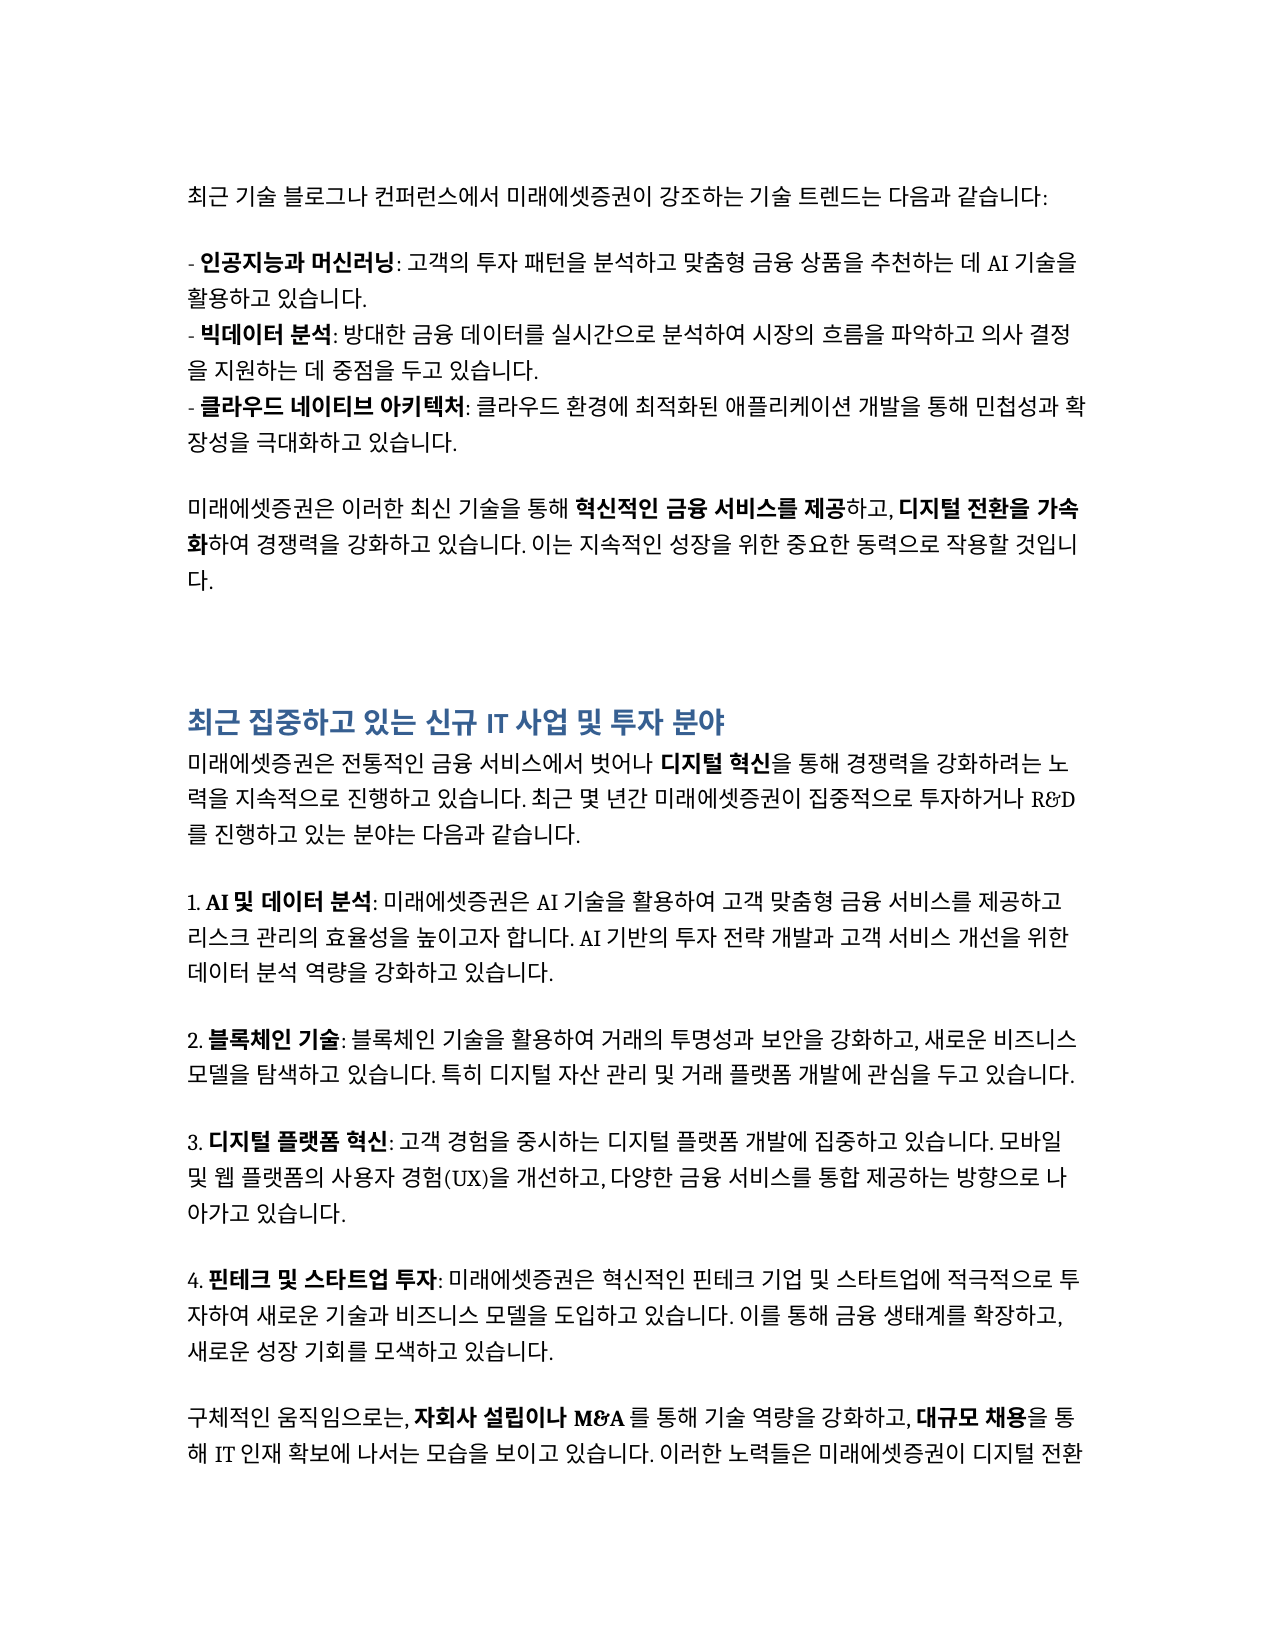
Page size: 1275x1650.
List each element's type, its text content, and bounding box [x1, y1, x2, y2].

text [187, 747, 1087, 1469]
subtitle 최근 집중하고 있는 신규 IT 사업 및 투자 분야 [187, 702, 1087, 742]
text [187, 150, 1087, 596]
